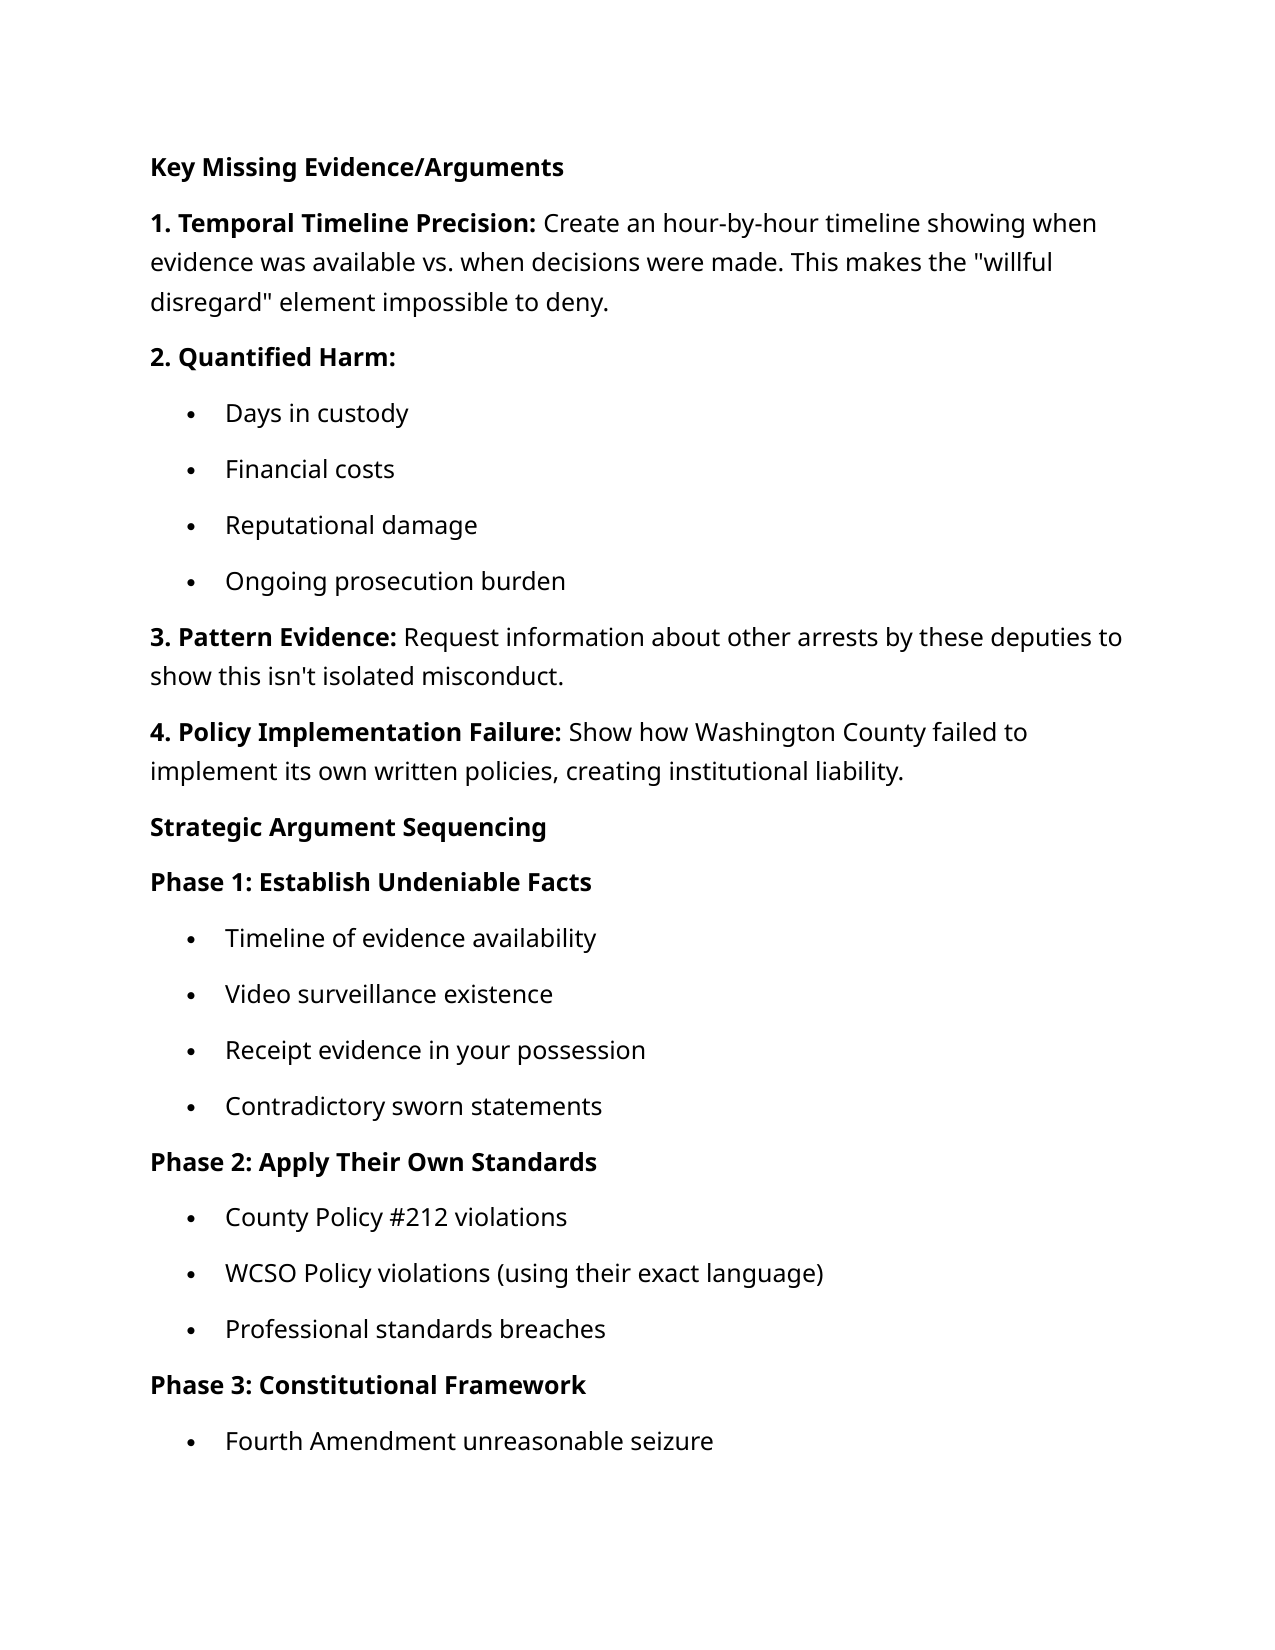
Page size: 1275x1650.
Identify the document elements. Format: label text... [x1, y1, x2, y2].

list Video surveillance existence [187, 977, 1125, 1011]
text 4. Policy Implementation Failure: Show how Washington County failed to implement its own written policies, creating institutional liability. [150, 714, 1125, 787]
list WCSO Policy violations (using their exact language) [187, 1256, 1125, 1290]
list Ongoing prosecution burden [187, 563, 1125, 597]
list Financial costs [187, 452, 1125, 486]
list Contradictory sworn statements [187, 1088, 1125, 1122]
text 2. Quantified Harm: [150, 340, 1125, 374]
list Professional standards breaches [187, 1312, 1125, 1346]
text 3. Pattern Evidence: Request information about other arrests by these deputies to show this isn't isolated misconduct. [150, 619, 1125, 692]
list County Policy #212 violations [187, 1200, 1125, 1234]
text Strategic Argument Sequencing [150, 809, 1125, 843]
list Days in custody [187, 396, 1125, 430]
list Reputational damage [187, 507, 1125, 542]
text Phase 1: Establish Undeniable Facts [150, 865, 1125, 899]
text Key Missing Evidence/Arguments [150, 150, 1125, 184]
list Receipt evidence in your possession [187, 1032, 1125, 1067]
list Fourth Amendment unreasonable seizure [187, 1423, 1125, 1457]
list Timeline of evidence availability [187, 921, 1125, 955]
text Phase 3: Constitutional Framework [150, 1367, 1125, 1402]
text Phase 2: Apply Their Own Standards [150, 1144, 1125, 1178]
text 1. Temporal Timeline Precision: Create an hour-by-hour timeline showing when evidence was available vs. when decisions were made. This makes the "willful disregard" element impossible to deny. [150, 206, 1125, 318]
